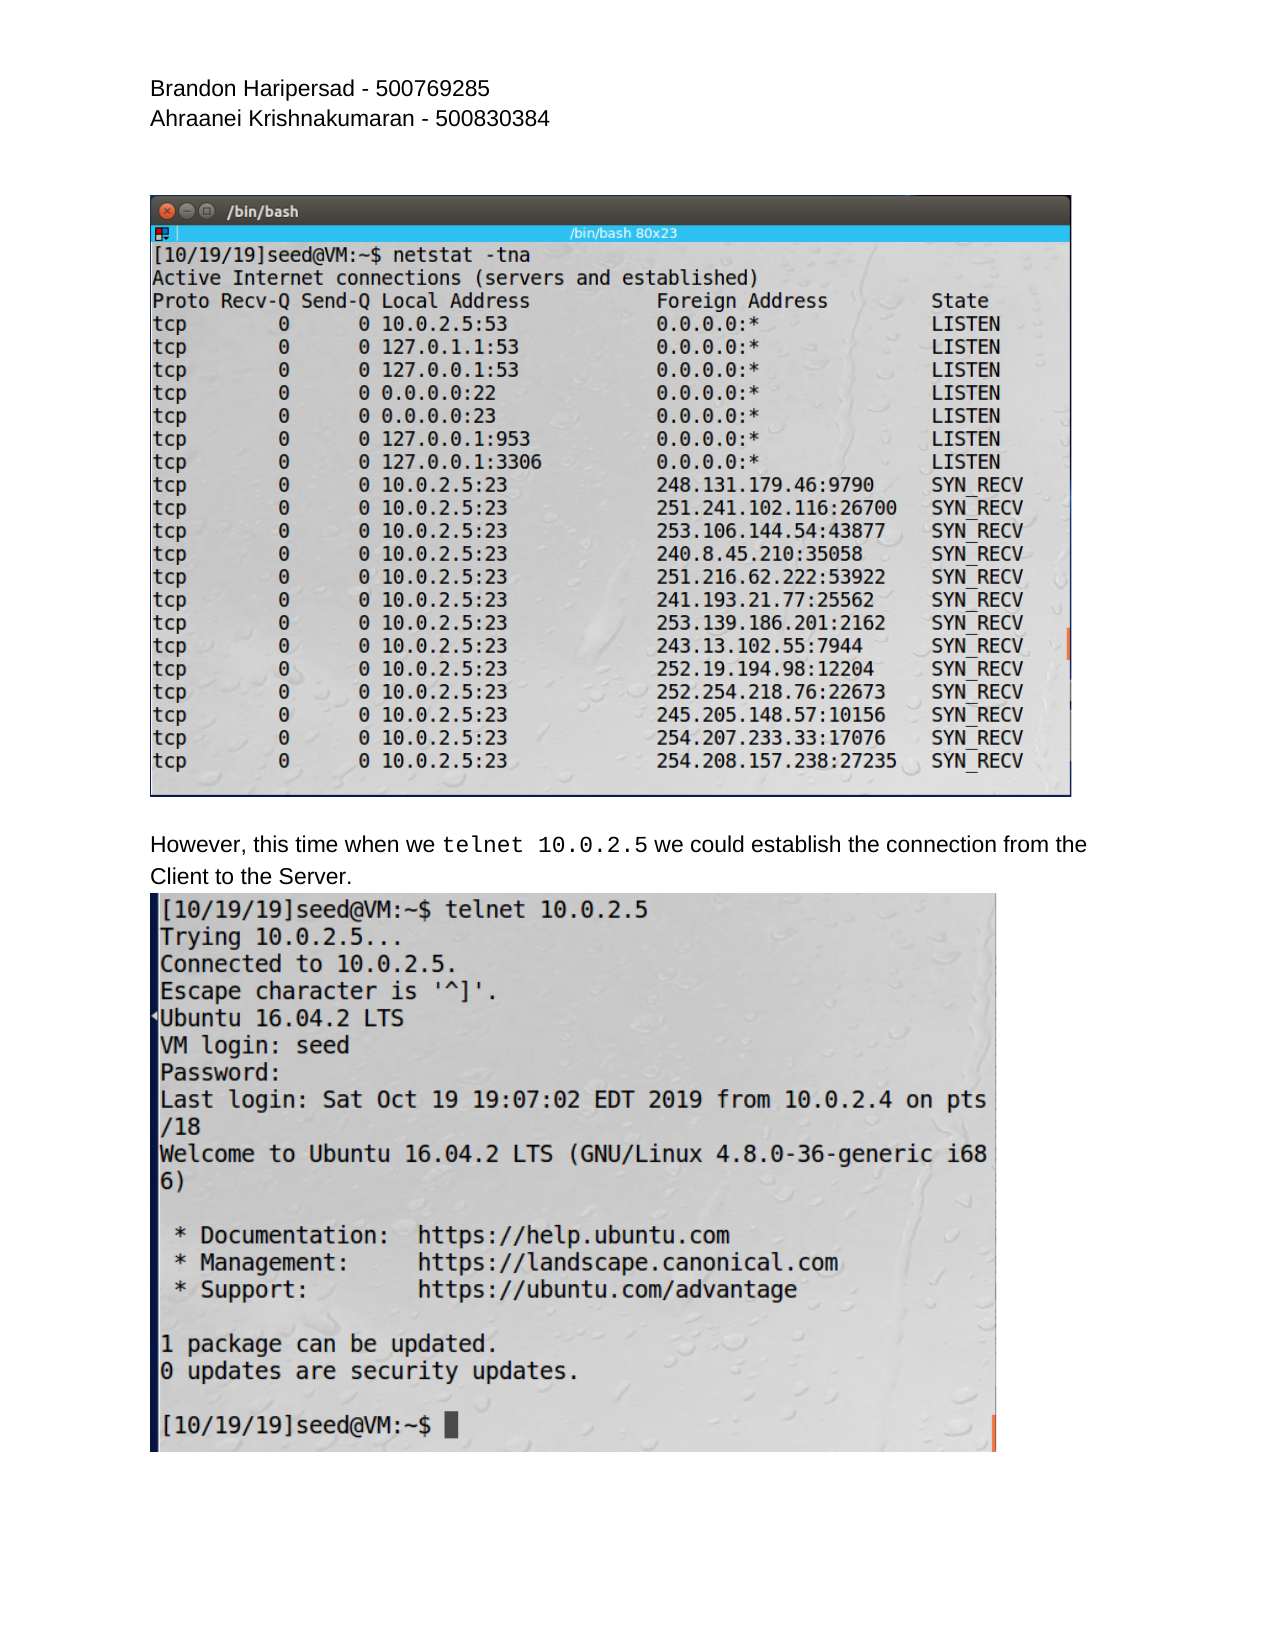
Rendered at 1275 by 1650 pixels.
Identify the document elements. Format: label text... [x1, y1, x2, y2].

text However, this time when we telnet 10.0.2.5 we could establish the connection from the Client to the Server. [150, 831, 1125, 889]
picture [150, 195, 1072, 797]
picture [150, 893, 997, 1452]
